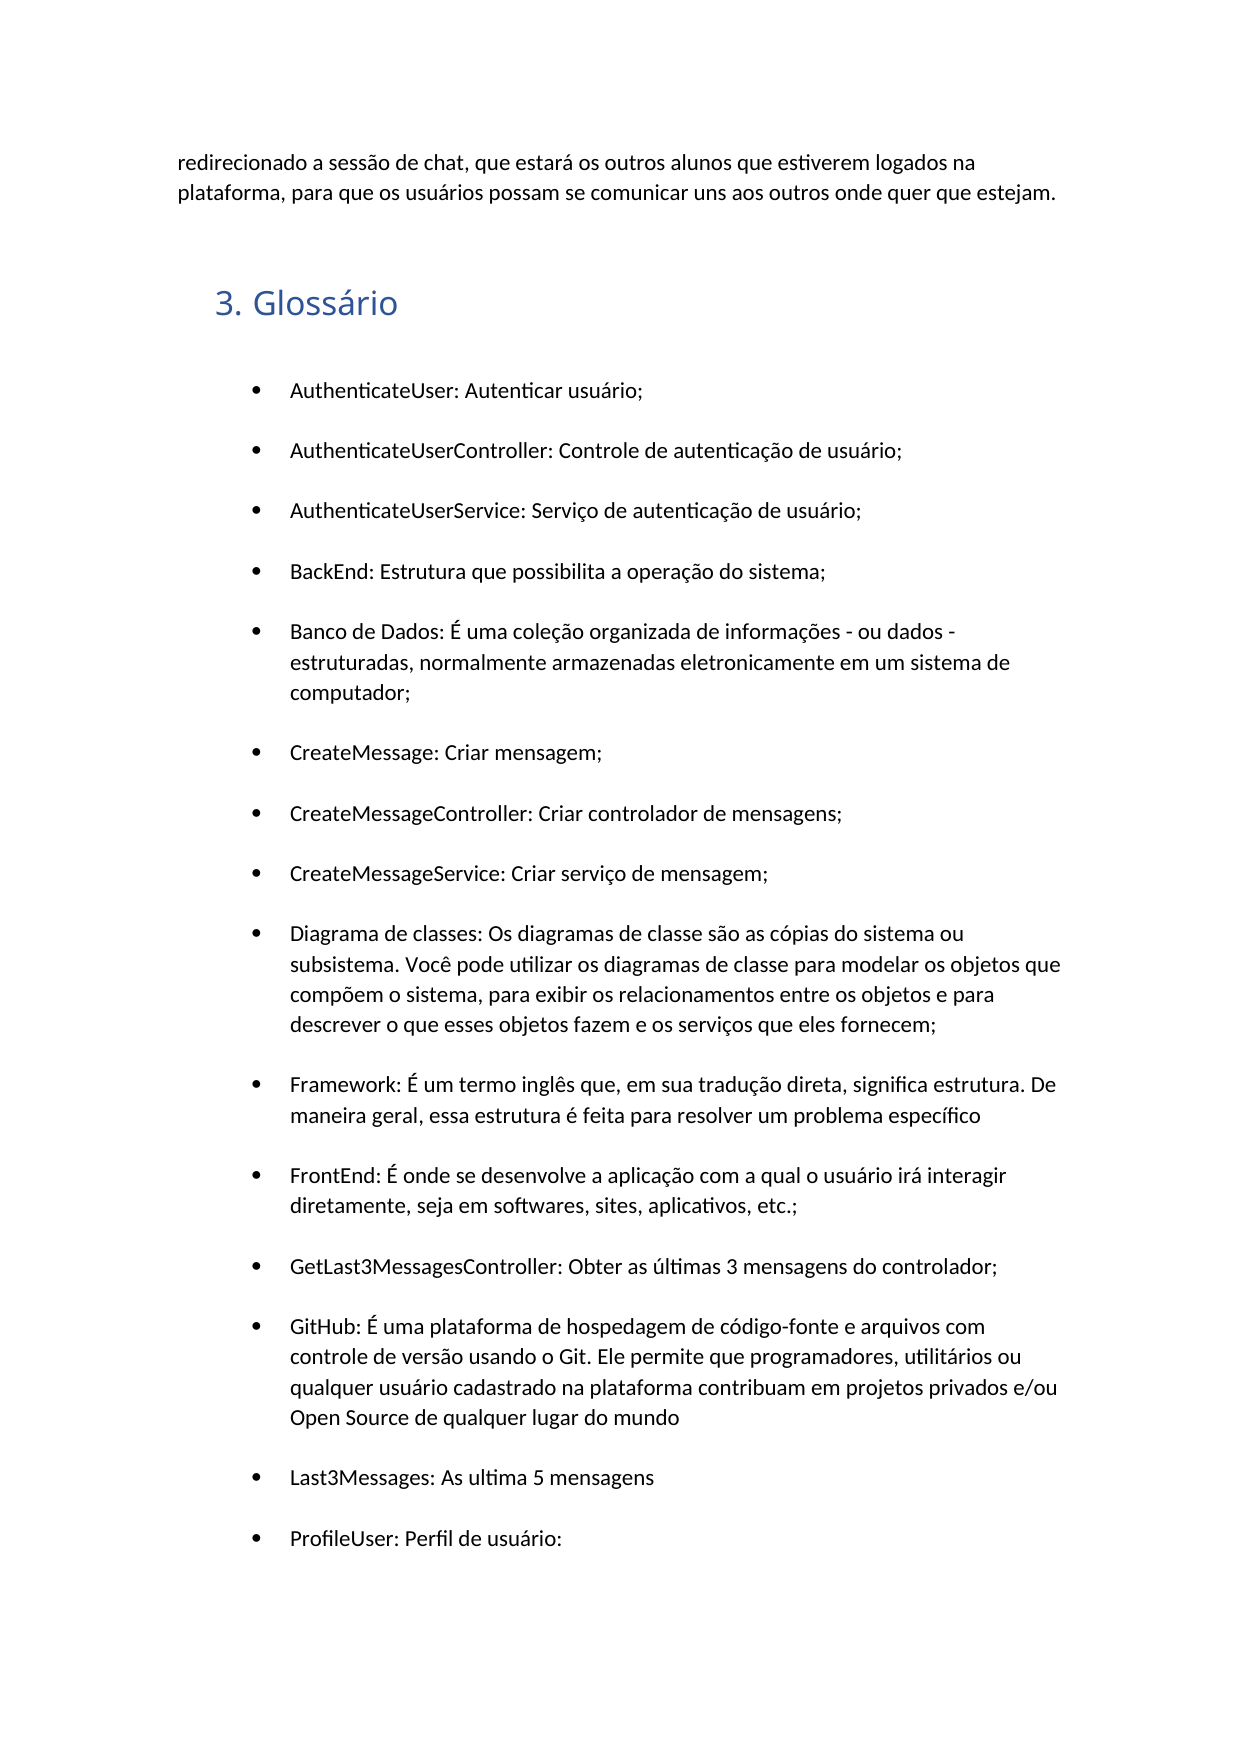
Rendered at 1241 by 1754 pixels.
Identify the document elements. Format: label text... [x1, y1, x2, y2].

list AuthenticateUser: Autenticar usuário; [252, 376, 1063, 404]
list GetLast3MessagesController: Obter as últimas 3 mensagens do controlador; [252, 1252, 1063, 1280]
list BackEnd: Estrutura que possibilita a operação do sistema; [252, 557, 1063, 585]
list AuthenticateUserController: Controle de autenticação de usuário; [252, 436, 1063, 464]
list CreateMessage: Criar mensagem; [252, 738, 1063, 766]
list GitHub: É uma plataforma de hospedagem de código-fonte e arquivos com controle de versão usando o Git. Ele permite que programadores, utilitários ou qualquer usuário cadastrado na plataforma contribuam em projetos privados e/ou Open Source de qualquer lugar do mundo [252, 1312, 1063, 1431]
subtitle Glossário [215, 280, 1063, 325]
list AuthenticateUserService: Serviço de autenticação de usuário; [252, 497, 1063, 524]
list CreateMessageService: Criar serviço de mensagem; [252, 859, 1063, 887]
list CreateMessageController: Criar controlador de mensagens; [252, 799, 1063, 827]
list ProfileUser: Perfil de usuário: [252, 1524, 1063, 1552]
list Last3Messages: As ultima 5 mensagens [252, 1463, 1063, 1491]
list Diagrama de classes: Os diagramas de classe são as cópias do sistema ou subsistema. Você pode utilizar os diagramas de classe para modelar os objetos que compõem o sistema, para exibir os relacionamentos entre os objetos e para descrever o que esses objetos fazem e os serviços que eles fornecem; [252, 919, 1063, 1038]
list Framework: É um termo inglês que, em sua tradução direta, significa estrutura. De maneira geral, essa estrutura é feita para resolver um problema específico [252, 1071, 1063, 1129]
list FrontEnd: É onde se desenvolve a aplicação com a qual o usuário irá interagir diretamente, seja em softwares, sites, aplicativos, etc.; [252, 1161, 1063, 1219]
list Banco de Dados: É uma coleção organizada de informações - ou dados - estruturadas, normalmente armazenadas eletronicamente em um sistema de computador; [252, 617, 1063, 706]
